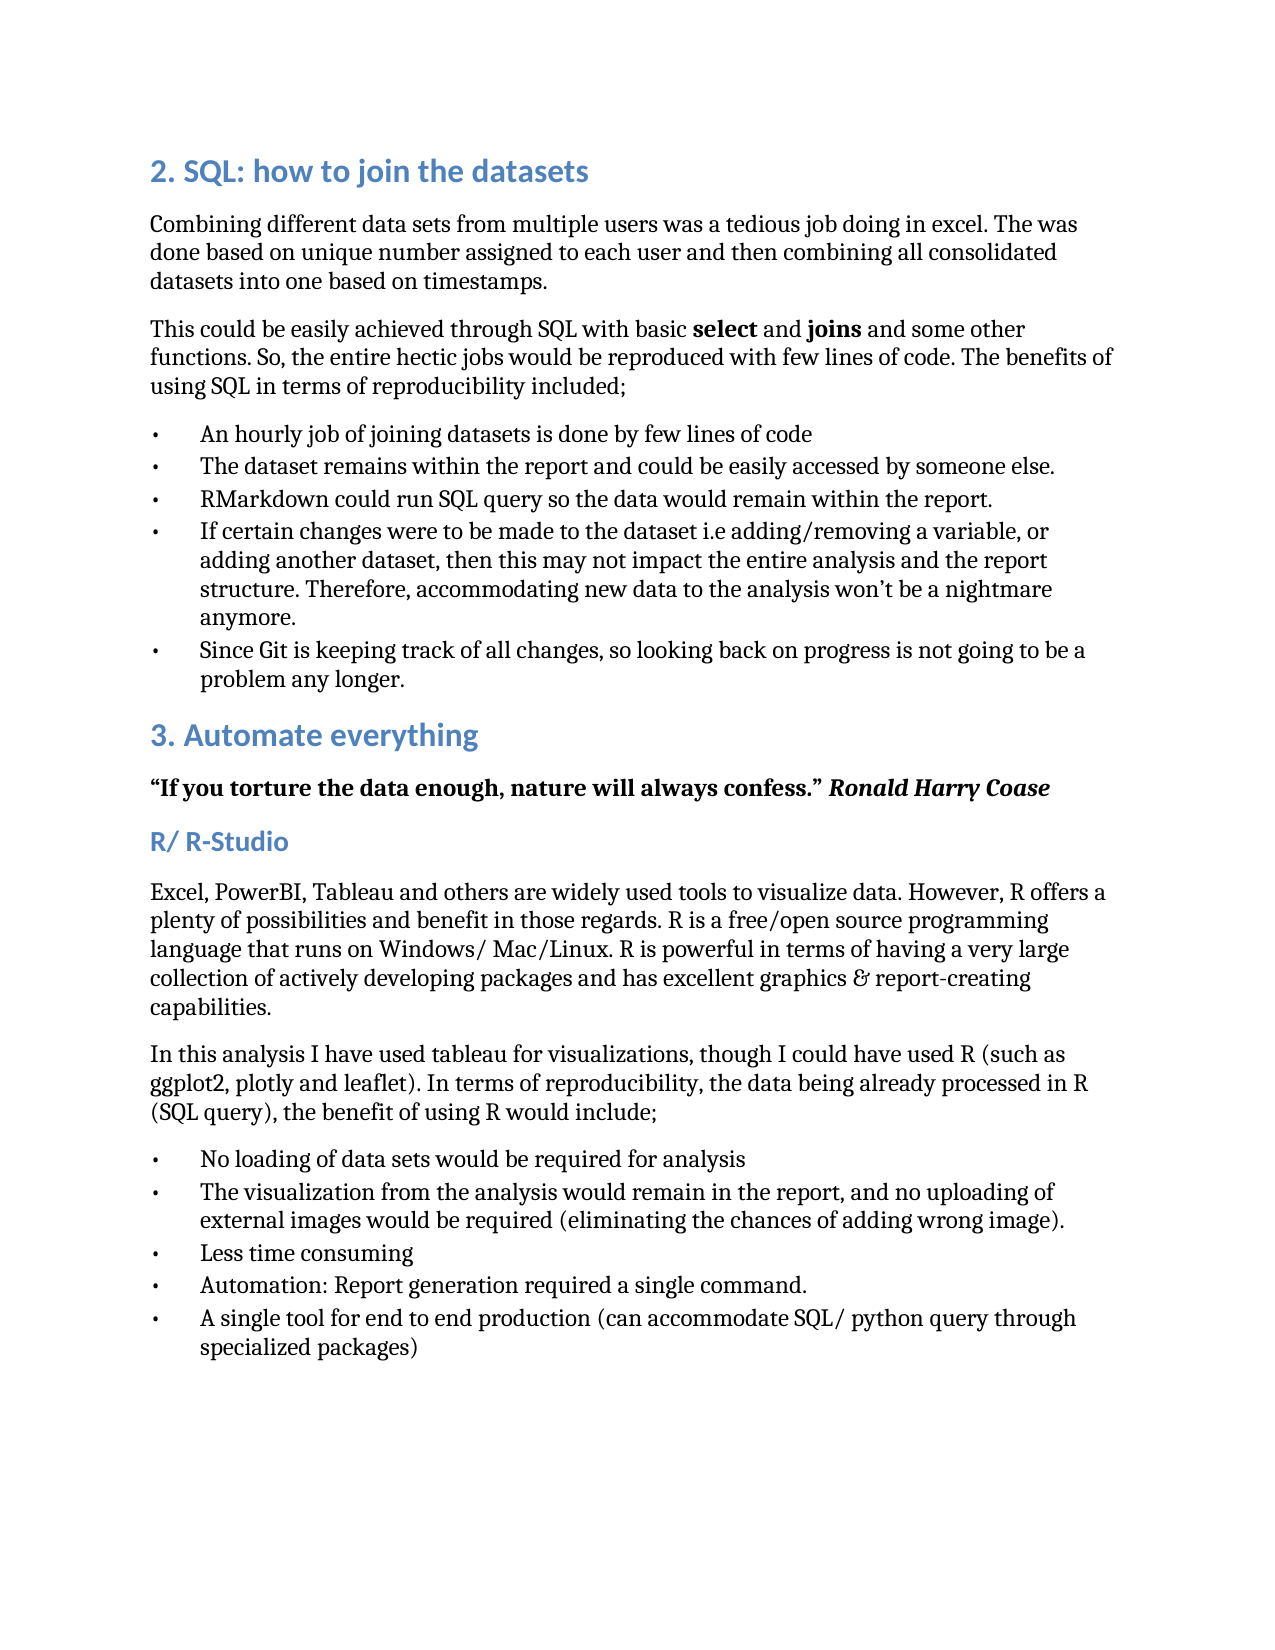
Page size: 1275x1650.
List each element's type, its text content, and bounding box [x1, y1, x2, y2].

list Since Git is keeping track of all changes, so looking back on progress is not going to be a problem any longer. [150, 636, 1125, 693]
text This could be easily achieved through SQL with basic select and joins and some other functions. So, the entire hectic jobs would be reproduced with few lines of code. The benefits of using SQL in terms of reproducibility included; [150, 314, 1125, 401]
text Combining different data sets from multiple users was a tedious job doing in excel. The was done based on unique number assigned to each user and then combining all consolidated datasets into one based on timestamps. [150, 209, 1125, 296]
subtitle 2. SQL: how to join the datasets [150, 150, 1125, 191]
list The dataset remains within the report and could be easily accessed by someone else. [150, 452, 1125, 481]
list A single tool for end to end production (can accommodate SQL/ python query through specialized packages) [150, 1304, 1125, 1361]
list RMarkdown could run SQL query so the data would remain within the report. [150, 484, 1125, 513]
list If certain changes were to be made to the dataset i.e adding/removing a variable, or adding another dataset, then this may not impact the entire analysis and the report structure. Therefore, accommodating new data to the analysis won’t be a nightmare anymore. [150, 517, 1125, 632]
subtitle R/ R-Studio [150, 823, 1125, 859]
subtitle 3. Automate everything [150, 714, 1125, 755]
text “If you torture the data enough, nature will always confess.” Ronald Harry Coase [150, 773, 1125, 802]
list An hourly job of joining datasets is done by few lines of code [150, 419, 1125, 448]
text Excel, PowerBI, Tableau and others are widely used tools to visualize data. However, R offers a plenty of possibilities and benefit in those regards. R is a free/open source programming language that runs on Windows/ Mac/Linux. R is powerful in terms of having a very large collection of actively developing packages and has excellent graphics & report-creating capabilities. [150, 877, 1125, 1021]
text In this analysis I have used tableau for visualizations, though I could have used R (such as ggplot2, plotly and leaflet). In terms of reproducibility, the data being already processed in R (SQL query), the benefit of using R would include; [150, 1040, 1125, 1126]
list Automation: Report generation required a single command. [150, 1271, 1125, 1300]
list No loading of data sets would be required for analysis [150, 1145, 1125, 1174]
list Less time consuming [150, 1239, 1125, 1267]
list The visualization from the analysis would remain in the report, and no uploading of external images would be required (eliminating the chances of adding wrong image). [150, 1177, 1125, 1235]
